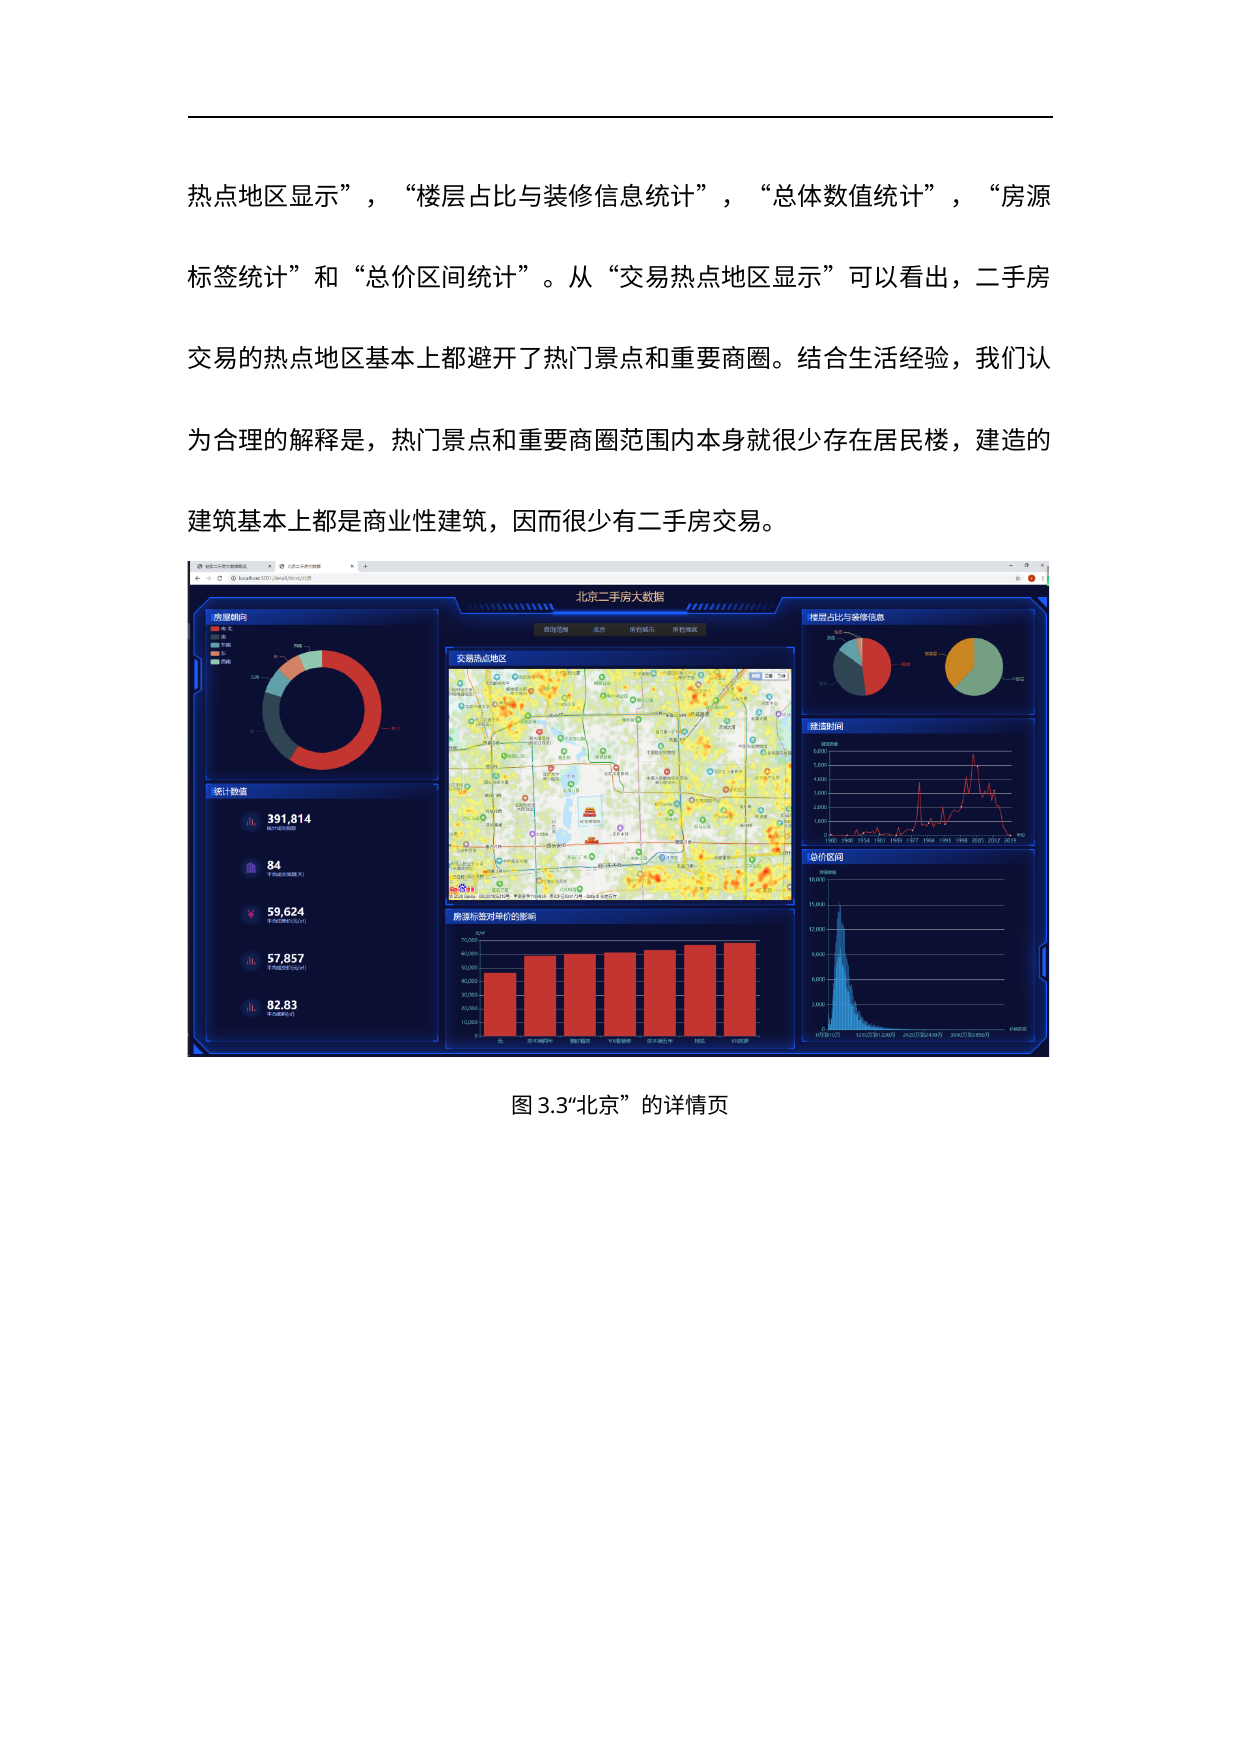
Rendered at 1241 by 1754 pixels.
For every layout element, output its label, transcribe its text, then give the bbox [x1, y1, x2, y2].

text 图3.3“北京”的详情页 [187, 1088, 1053, 1121]
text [187, 162, 1053, 552]
picture [187, 561, 1050, 1057]
